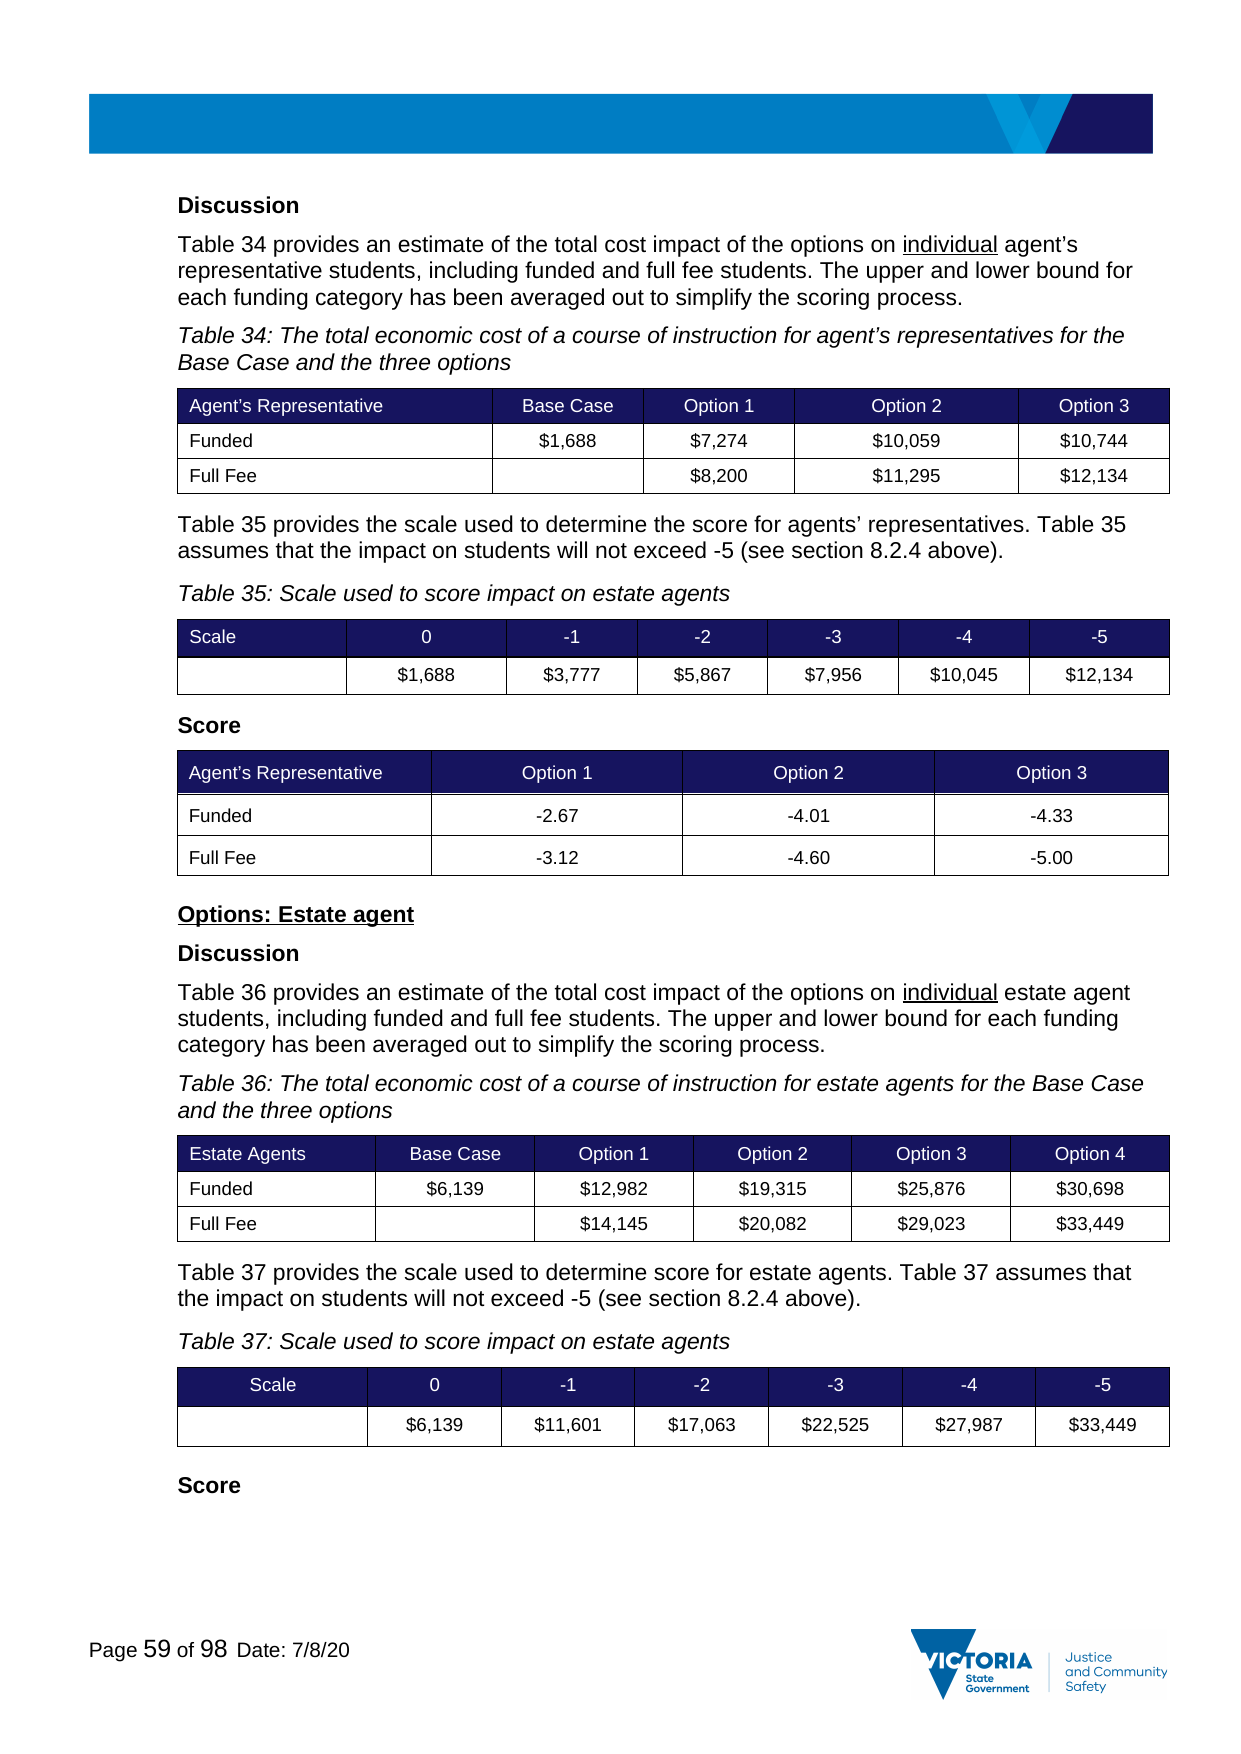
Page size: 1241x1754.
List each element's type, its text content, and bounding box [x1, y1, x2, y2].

table_header Option 4 [1011, 1136, 1169, 1171]
table_header Agent’s Representative [178, 751, 431, 793]
text Table 37 provides the scale used to determine score for estate agents. Table 37 assumes that the impact on students will not exceed -5 (see section 8.2.4 above). [177, 1258, 1167, 1311]
table_cell $1,688 [347, 658, 506, 694]
table_cell $33,449 [1011, 1207, 1169, 1241]
table_cell $6,139 [368, 1407, 501, 1446]
table_cell $29,023 [852, 1207, 1010, 1241]
table_cell $6,139 [376, 1172, 534, 1206]
table_cell $1,688 [493, 424, 643, 458]
table_header Option 3 [935, 751, 1168, 793]
table_cell [178, 1407, 367, 1446]
table_header Base Case [493, 389, 643, 423]
table_header Option 2 [683, 751, 934, 793]
table_header -5 [1036, 1368, 1169, 1406]
table_header 0 [347, 620, 506, 656]
table_cell [376, 1207, 534, 1241]
text Table 36: The total economic cost of a course of instruction for estate agents for the Base Case and the three options [177, 1070, 1167, 1123]
table_header -2 [638, 620, 767, 656]
table_header Scale [178, 1368, 367, 1406]
table_cell [178, 658, 346, 694]
table_cell $8,200 [644, 459, 794, 493]
table_cell $17,063 [635, 1407, 768, 1446]
table_header -2 [635, 1368, 768, 1406]
table_cell $3,777 [507, 658, 637, 694]
table_cell -4.33 [935, 795, 1168, 835]
table_cell [493, 459, 643, 493]
table_cell -5.00 [935, 836, 1168, 875]
table_header Option 3 [852, 1136, 1010, 1171]
table_cell Full Fee [178, 836, 431, 875]
table_header Option 1 [432, 751, 682, 793]
table_header Scale [178, 620, 346, 656]
table_header Base Case [376, 1136, 534, 1171]
picture [911, 1629, 1168, 1700]
table_header -1 [507, 620, 637, 656]
table_cell -3.12 [432, 836, 682, 875]
table_cell $7,274 [644, 424, 794, 458]
table_cell -2.67 [432, 795, 682, 835]
table_header 0 [368, 1368, 501, 1406]
table_cell Full Fee [178, 459, 492, 493]
text Table 35 provides the scale used to determine the score for agents’ representatives. Table 35 assumes that the impact on students will not exceed -5 (see section 8.2.4 above). [177, 511, 1167, 563]
table_header Agent’s Representative [178, 389, 492, 423]
text Score [177, 1472, 1167, 1498]
table_cell Full Fee [178, 1207, 375, 1241]
text Table 34: The total economic cost of a course of instruction for agent’s representatives for the Base Case and the three options [177, 322, 1167, 375]
table_cell $10,744 [1019, 424, 1169, 458]
text Discussion [177, 940, 1167, 966]
table_header -1 [502, 1368, 634, 1406]
table_cell $7,956 [768, 658, 898, 694]
table_header Estate Agents [178, 1136, 375, 1171]
table_cell $12,134 [1019, 459, 1169, 493]
text Table 37: Scale used to score impact on estate agents [177, 1328, 1167, 1354]
table_cell -4.60 [683, 836, 934, 875]
table_cell $30,698 [1011, 1172, 1169, 1206]
table_header Option 3 [1019, 389, 1169, 423]
table_cell -4.01 [683, 795, 934, 835]
table_header -3 [769, 1368, 902, 1406]
table_header -4 [903, 1368, 1035, 1406]
table_cell $12,134 [1030, 658, 1169, 694]
table_cell Funded [178, 1172, 375, 1206]
table_header Option 1 [644, 389, 794, 423]
table_cell $14,145 [535, 1207, 693, 1241]
table_cell $27,987 [903, 1407, 1035, 1446]
table_cell $20,082 [694, 1207, 851, 1241]
table_cell $10,059 [795, 424, 1018, 458]
table_cell $25,876 [852, 1172, 1010, 1206]
text Discussion [177, 192, 1167, 218]
table_cell $5,867 [638, 658, 767, 694]
table_header -5 [1030, 620, 1169, 656]
table_cell $12,982 [535, 1172, 693, 1206]
table_cell $33,449 [1036, 1407, 1169, 1446]
table_header Option 2 [694, 1136, 851, 1171]
table_cell $10,045 [899, 658, 1029, 694]
table_header -3 [768, 620, 898, 656]
table_cell Funded [178, 424, 492, 458]
table_cell Funded [178, 795, 431, 835]
table_header Option 2 [795, 389, 1018, 423]
text Table 36 provides an estimate of the total cost impact of the options on individual estate agent students, including funded and full fee students. The upper and lower bound for each funding category has been averaged out to simplify the scoring process. [177, 979, 1167, 1058]
text Table 34 provides an estimate of the total cost impact of the options on individual agent’s representative students, including funded and full fee students. The upper and lower bound for each funding category has been averaged out to simplify the scoring process. [177, 231, 1167, 310]
table_header -4 [899, 620, 1029, 656]
text Score [177, 712, 1167, 738]
table_cell $11,295 [795, 459, 1018, 493]
table_cell $22,525 [769, 1407, 902, 1446]
picture [0, 0, 1241, 163]
table_cell $11,601 [502, 1407, 634, 1446]
table_header Option 1 [535, 1136, 693, 1171]
table_cell $19,315 [694, 1172, 851, 1206]
text Table 35: Scale used to score impact on estate agents [177, 580, 1167, 606]
text Options: Estate agent [177, 901, 1167, 927]
